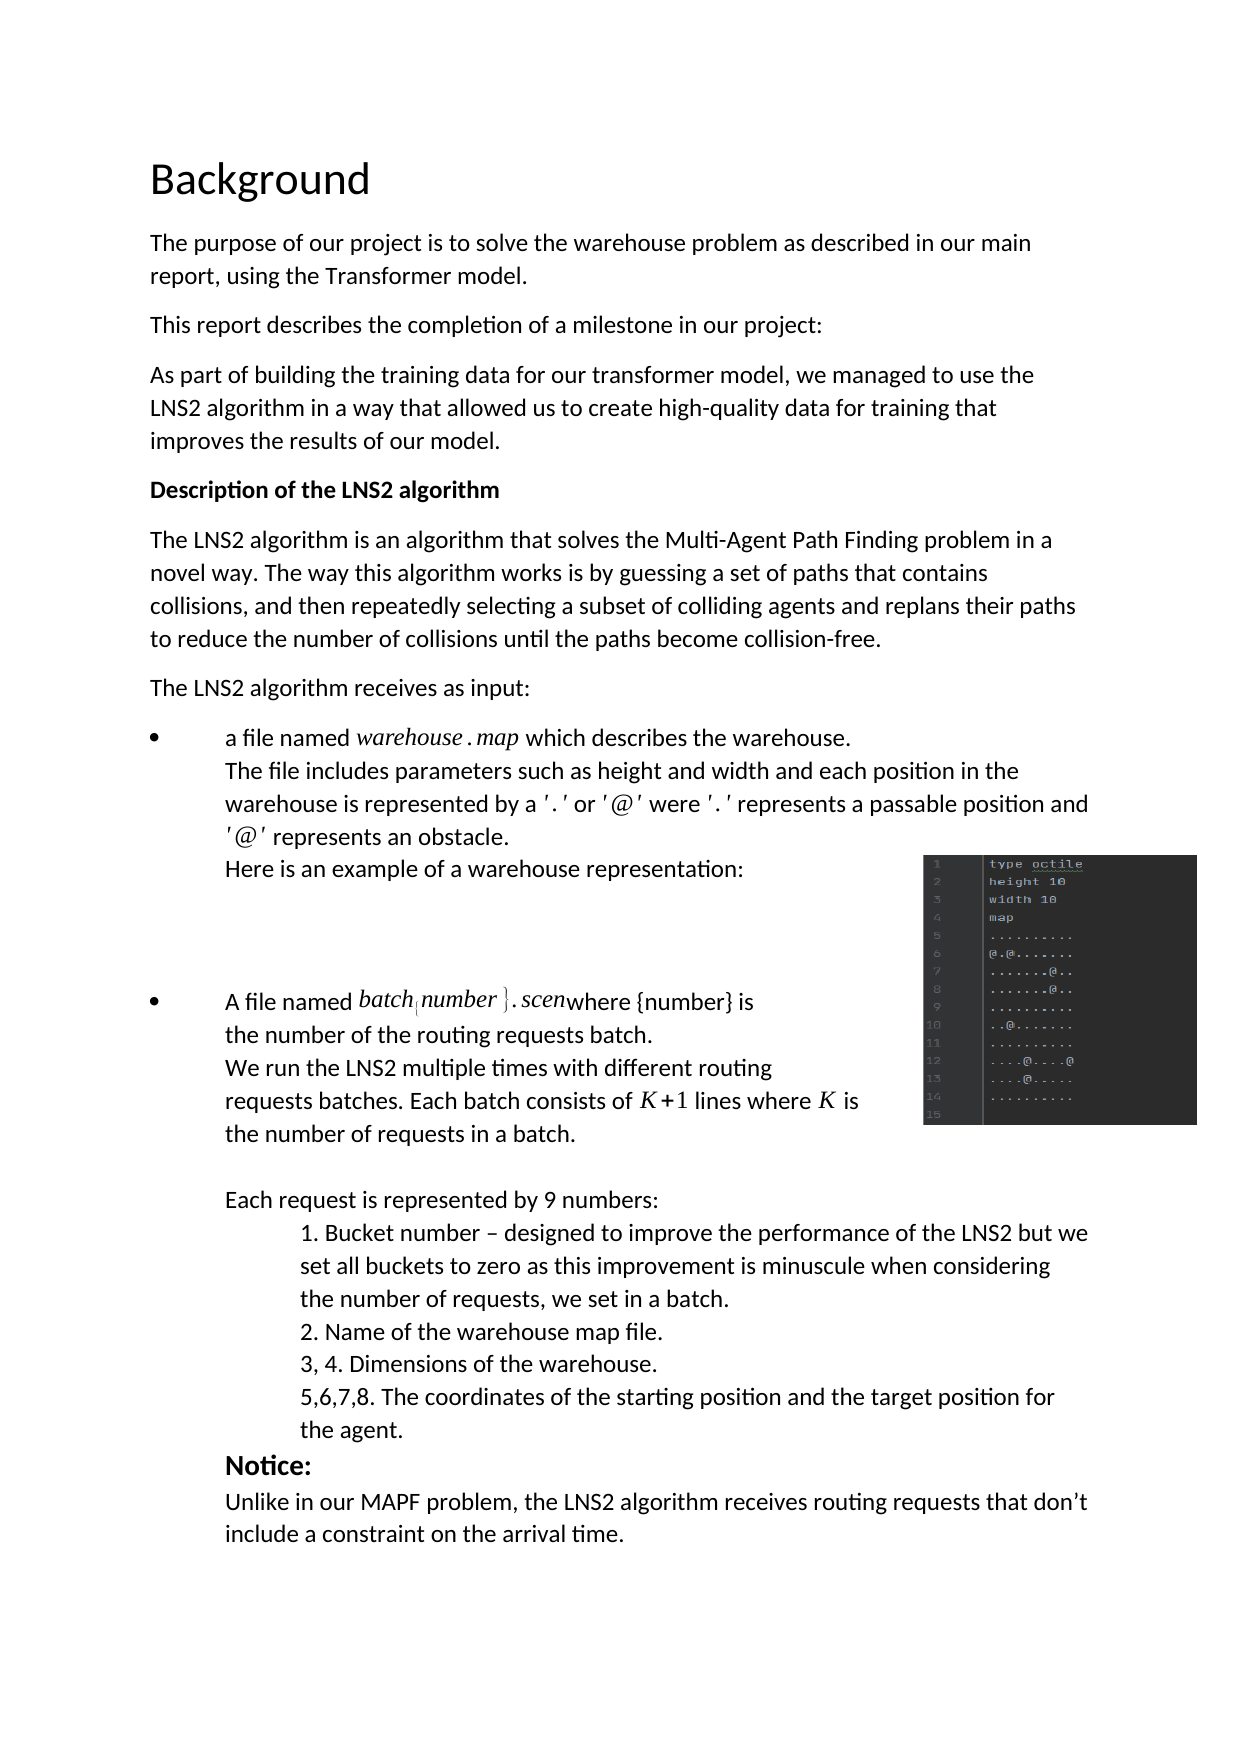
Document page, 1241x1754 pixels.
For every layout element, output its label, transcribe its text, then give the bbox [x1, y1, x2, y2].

list the number of requests in a batch. [225, 1118, 1090, 1149]
list the number of the routing requests batch. [225, 1019, 1090, 1050]
text The purpose of our project is to solve the warehouse problem as described in our main report, using the Transformer model. [150, 227, 1090, 290]
text The LNS2 algorithm receives as input: [150, 672, 1090, 703]
text The LNS2 algorithm is an algorithm that solves the Multi-Agent Path Finding problem in a novel way. The way this algorithm works is by guessing a set of paths that contains collisions, and then repeatedly selecting a subset of colliding agents and replans their paths to reduce the number of collisions until the paths become collision-free. [150, 524, 1090, 653]
text Description of the LNS2 algorithm [150, 474, 1090, 505]
list requests batches. Each batch consists of lines where is [225, 1085, 1090, 1116]
list We run the LNS2 multiple times with different routing [225, 1052, 1090, 1083]
list a file named which describes the warehouse. [150, 722, 1090, 752]
text This report describes the completion of a milestone in our project: [150, 309, 1090, 340]
list Each request is represented by 9 numbers: [225, 1184, 1090, 1214]
list 2. Name of the warehouse map file. [225, 1316, 1090, 1346]
list The file includes parameters such as height and width and each position in the warehouse is represented by a or were represents a passable position and represents an obstacle. [225, 755, 1090, 851]
list A file named where {number} is [150, 985, 1090, 1017]
list Unlike in our MAPF problem, the LNS2 algorithm receives routing requests that don’t include a constraint on the arrival time. [225, 1486, 1090, 1549]
list 5,6,7,8. The coordinates of the starting position and the target position for the agent. [300, 1381, 1090, 1445]
list 3, 4. Dimensions of the warehouse. [225, 1348, 1090, 1379]
list Notice: [225, 1447, 1090, 1483]
picture [923, 855, 1197, 1125]
list 1. Bucket number – designed to improve the performance of the LNS2 but we set all buckets to zero as this improvement is minuscule when considering the number of requests, we set in a batch. [300, 1217, 1090, 1313]
list Here is an example of a warehouse representation: [225, 854, 1090, 884]
text As part of building the training data for our transformer model, we managed to use the LNS2 algorithm in a way that allowed us to create high-quality data for training that improves the results of our model. [150, 359, 1090, 455]
text Background [150, 150, 1090, 206]
